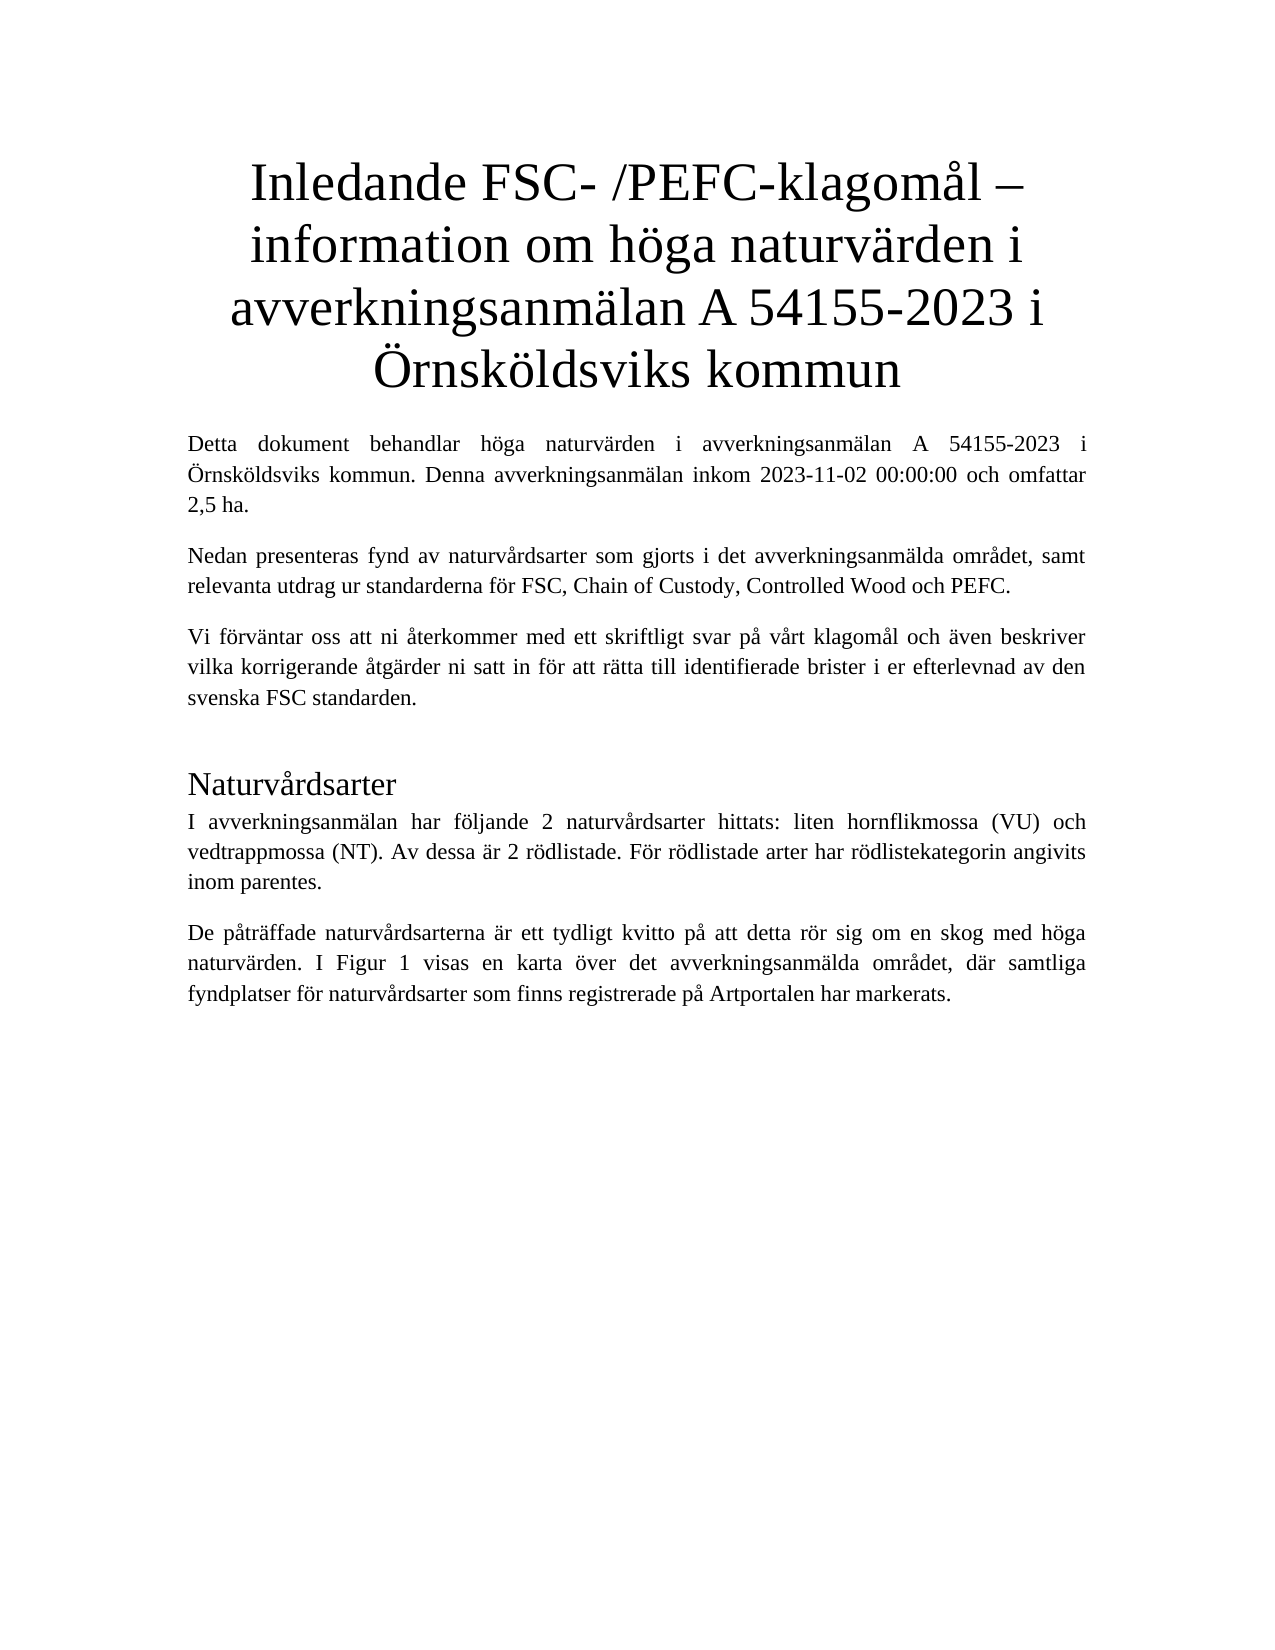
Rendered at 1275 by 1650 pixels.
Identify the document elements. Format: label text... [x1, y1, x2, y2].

text I avverkningsanmälan har följande 2 naturvårdsarter hittats: liten hornflikmossa (VU) och vedtrappmossa (NT). Av dessa är 2 rödlistade. För rödlistade arter har rödlistekategorin angivits inom parentes. [187, 808, 1087, 894]
text Detta dokument behandlar höga naturvärden i avverkningsanmälan A 54155-2023 i Örnsköldsviks kommun. Denna avverkningsanmälan inkom 2023-11-02 00:00:00 och omfattar 2,5 ha. [187, 430, 1087, 517]
text Vi förväntar oss att ni återkommer med ett skriftligt svar på vårt klagomål och även beskriver vilka korrigerande åtgärder ni satt in för att rätta till identifierade brister i er efterlevnad av den svenska FSC standarden. [187, 623, 1087, 710]
title Inledande FSC- /PEFC-klagomål – information om höga naturvärden i avverkningsanmälan A 54155-2023 i Örnsköldsviks kommun [187, 150, 1087, 399]
text Nedan presenteras fynd av naturvårdsarter som gjorts i det avverkningsanmälda området, samt relevanta utdrag ur standarderna för FSC, Chain of Custody, Controlled Wood och PEFC. [187, 542, 1087, 598]
subtitle Naturvårdsarter [187, 764, 1087, 802]
text De påträffade naturvårdsarterna är ett tydligt kvitto på att detta rör sig om en skog med höga naturvärden. I Figur 1 visas en karta över det avverkningsanmälda området, där samtliga fyndplatser för naturvårdsarter som finns registrerade på Artportalen har markerats. [187, 919, 1087, 1006]
